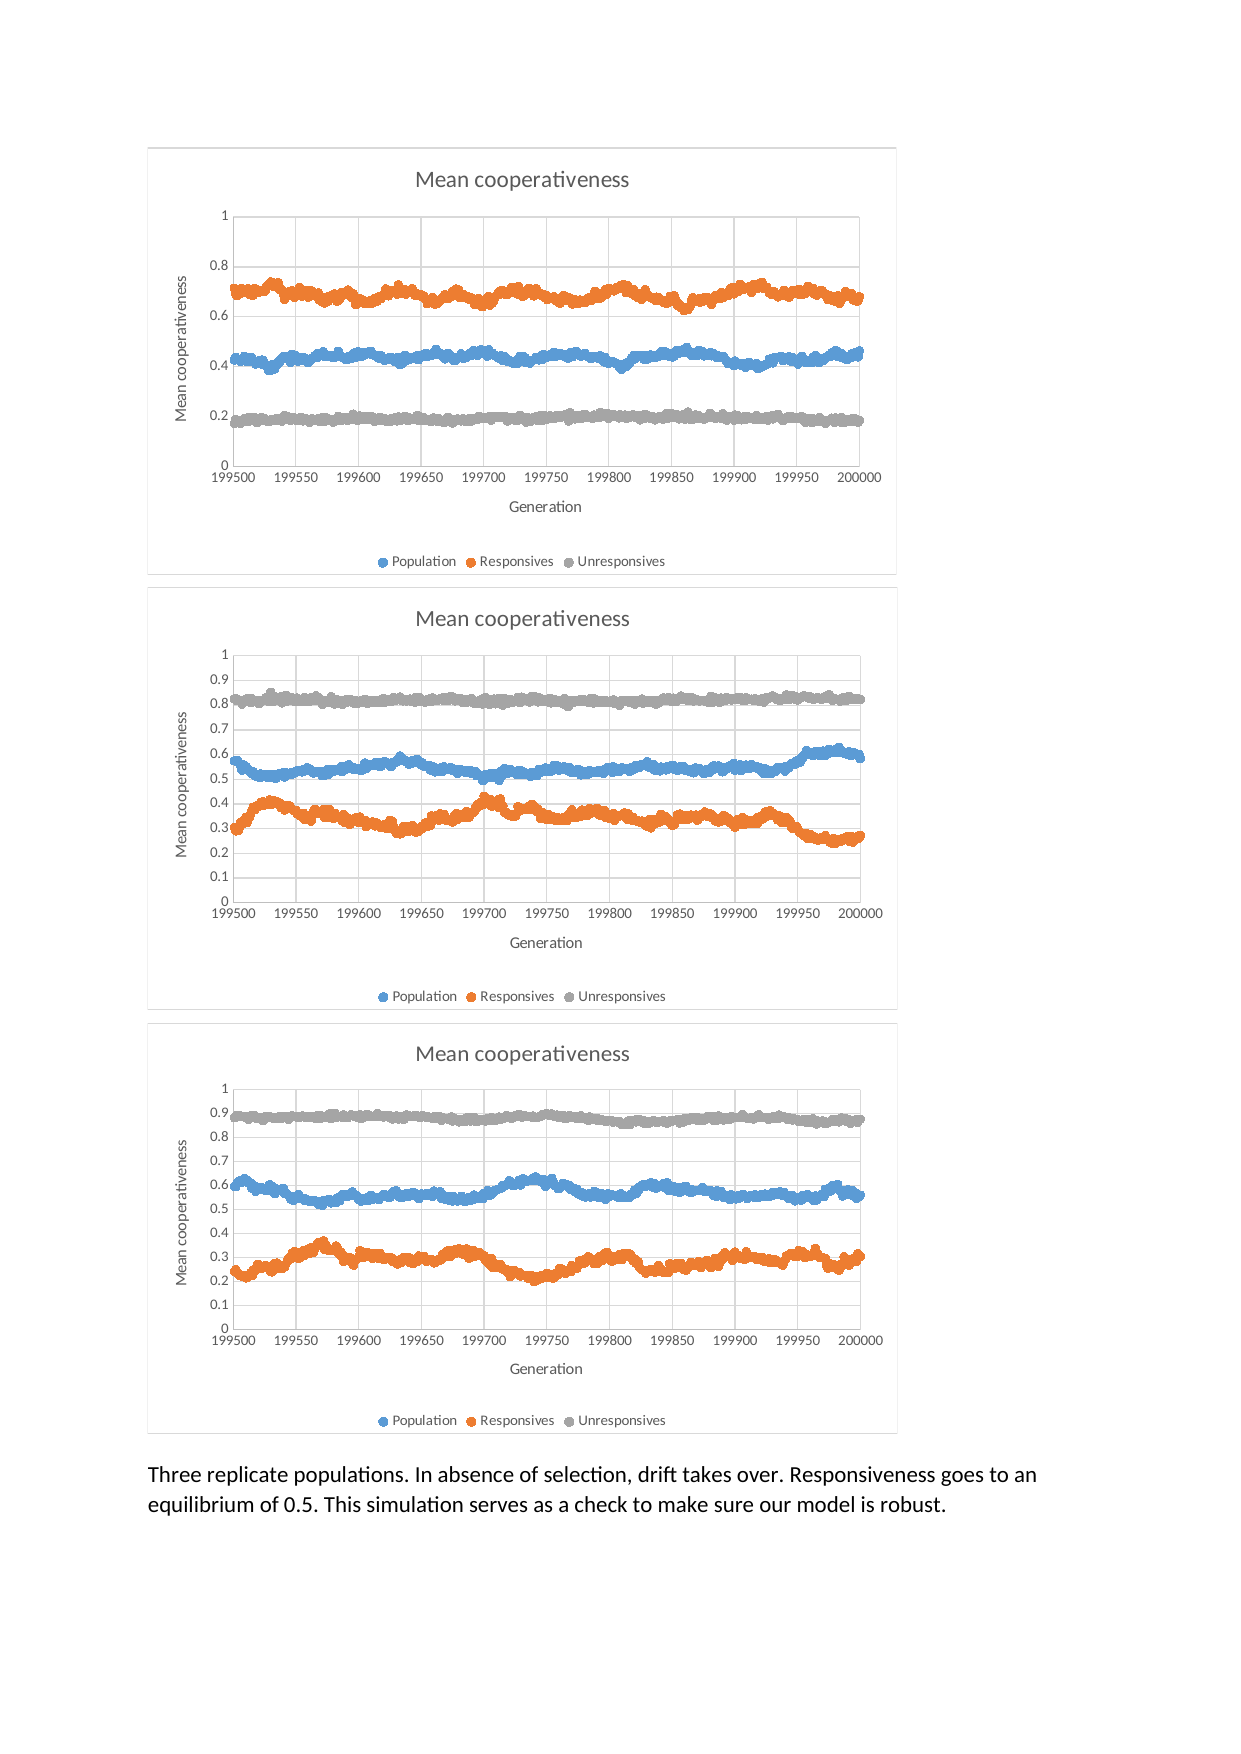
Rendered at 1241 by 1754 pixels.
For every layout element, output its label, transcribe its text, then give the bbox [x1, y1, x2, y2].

text Three replicate populations. In absence of selection, drift takes over. Responsiveness goes to an equilibrium of 0.5. This simulation serves as a check to make sure our model is robust. [148, 1460, 1093, 1518]
